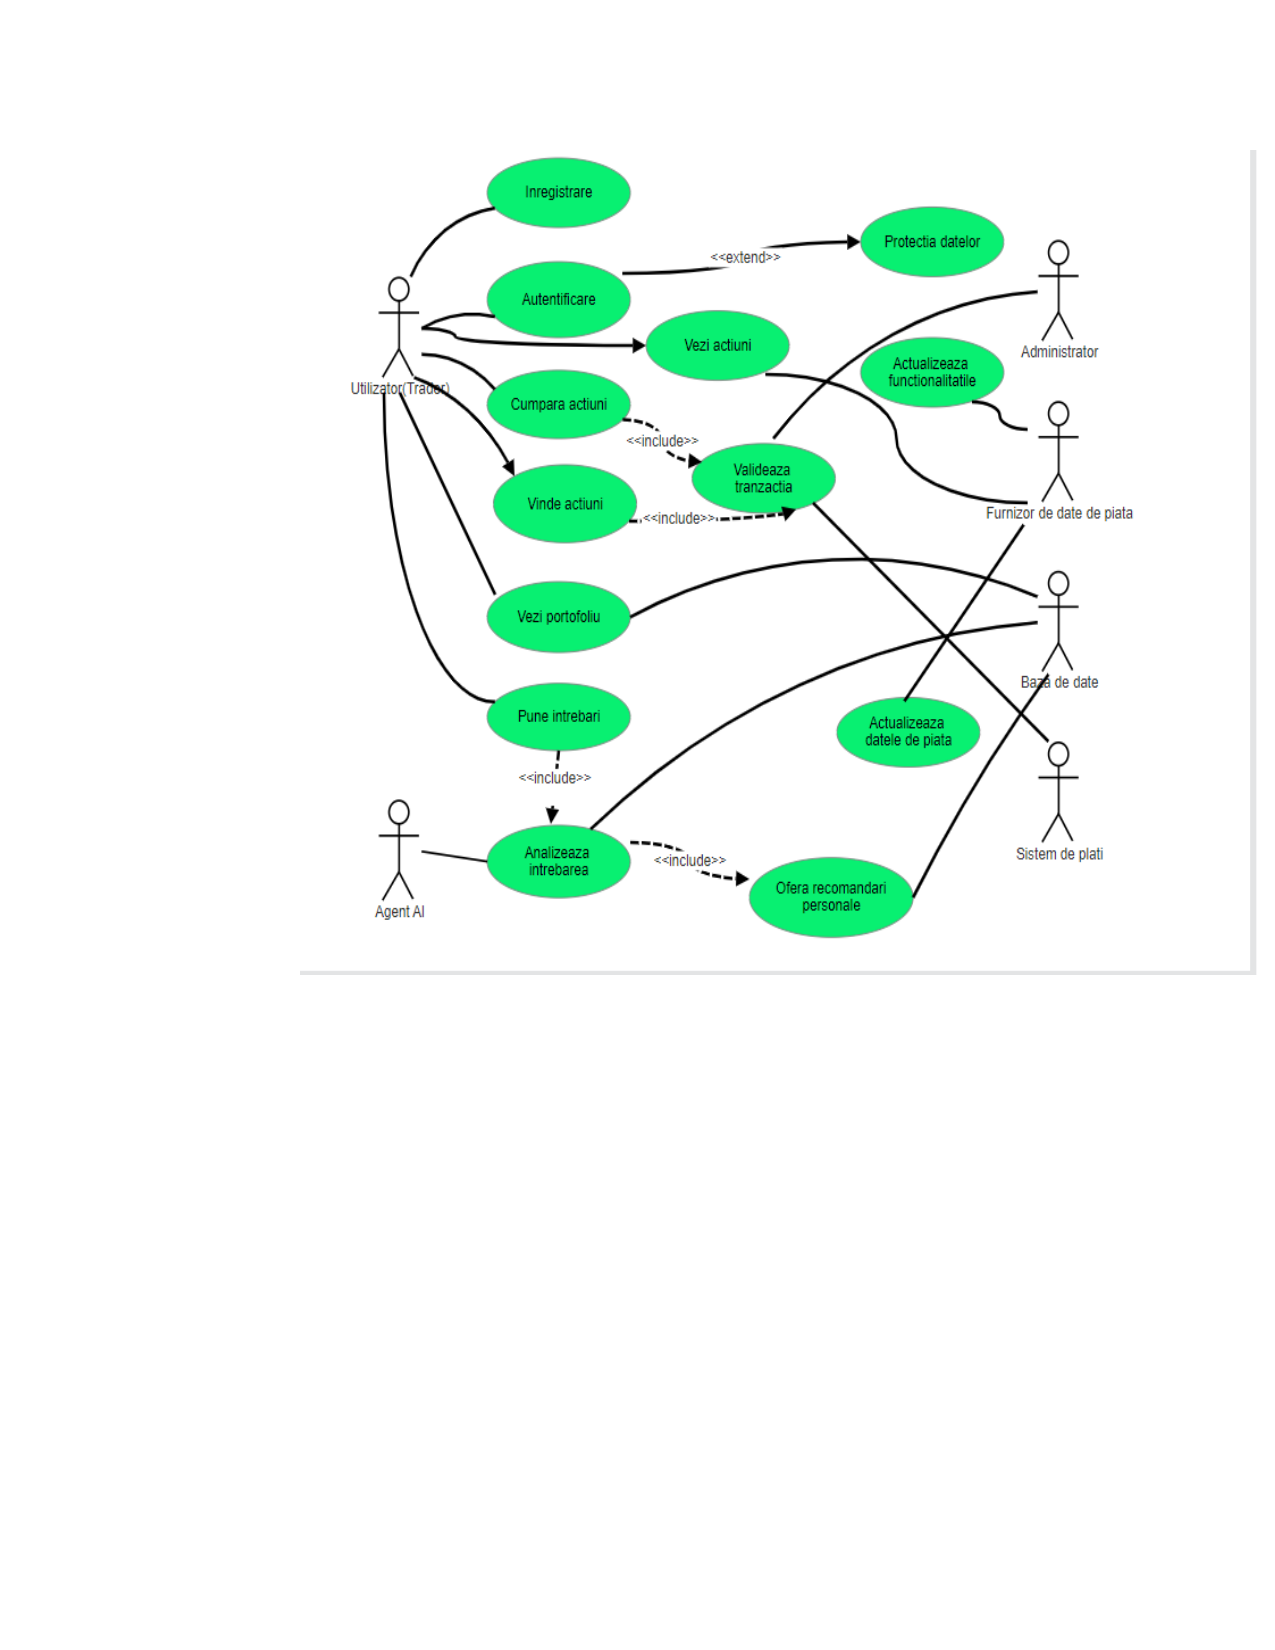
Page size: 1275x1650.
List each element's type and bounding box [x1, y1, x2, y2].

picture [300, 150, 1257, 975]
